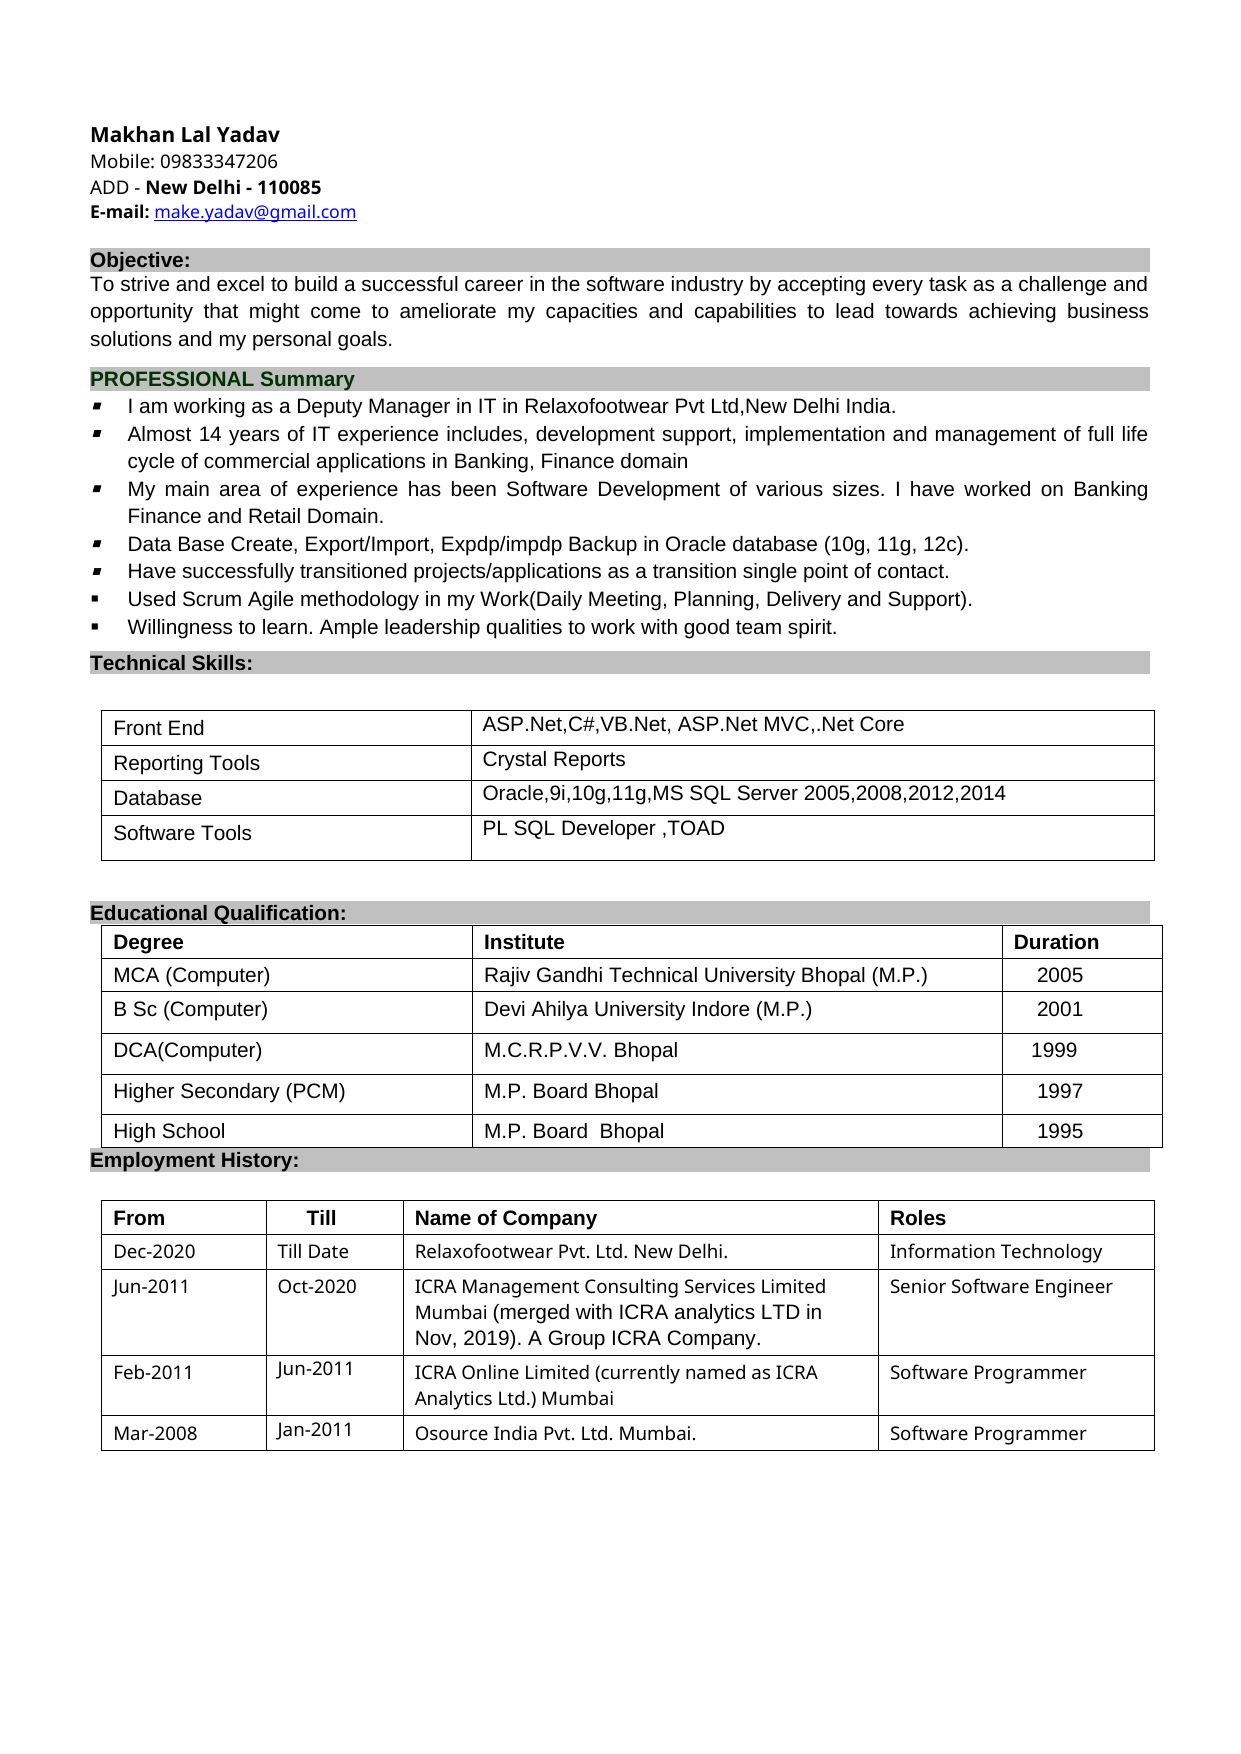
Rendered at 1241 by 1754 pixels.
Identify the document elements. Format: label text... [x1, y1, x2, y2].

table_cell 2005 [1003, 959, 1162, 991]
table_cell Reporting Tools [102, 746, 471, 780]
subtitle Makhan Lal Yadav [90, 120, 1150, 148]
table_cell Rajiv Gandhi Technical University Bhopal (M.P.) [473, 959, 1002, 991]
text To strive and excel to build a successful career in the software industry by accepting every task as a challenge and opportunity that might come to ameliorate my capacities and capabilities to lead towards achieving business solutions and my personal goals. [90, 272, 1150, 351]
table_cell Dec-2020 [102, 1235, 266, 1268]
table_cell Devi Ahilya University Indore (M.P.) [473, 992, 1002, 1033]
list Have successfully transitioned projects/applications as a transition single point of contact. [90, 559, 1150, 583]
table_header Front End [102, 711, 471, 745]
text PROFESSIONAL Summary [90, 367, 1150, 391]
text Employment History: [90, 1148, 1150, 1172]
table_cell DCA(Computer) [102, 1034, 472, 1074]
table_cell Osource India Pvt. Ltd. Mumbai. [404, 1416, 878, 1450]
list Data Base Create, Export/Import, Expdp/impdp Backup in Oracle database (10g, 11g, 12c). [90, 532, 1150, 556]
table_cell Information Technology [879, 1235, 1154, 1268]
table_cell B Sc (Computer) [102, 992, 472, 1033]
table_cell Mar-2008 [102, 1416, 266, 1450]
table_cell MCA (Computer) [102, 959, 472, 991]
table_cell Software Tools [102, 816, 471, 859]
table_header From [102, 1201, 266, 1234]
table_cell 1997 [1003, 1075, 1162, 1113]
table_cell M.P. Board Bhopal [473, 1075, 1002, 1113]
list Almost 14 years of IT experience includes, development support, implementation and management of full life cycle of commercial applications in Banking, Finance domain [90, 421, 1150, 473]
table_cell Till Date [267, 1235, 403, 1268]
table_cell ICRA Online Limited (currently named as ICRA Analytics Ltd.) Mumbai [404, 1356, 878, 1415]
table_cell Software Programmer [879, 1416, 1154, 1450]
table_header Duration [1003, 926, 1162, 958]
table_cell Relaxofootwear Pvt. Ltd. New Delhi. [404, 1235, 878, 1268]
list My main area of experience has been Software Development of various sizes. I have worked on Banking Finance and Retail Domain. [90, 477, 1150, 528]
table_cell Software Programmer [879, 1356, 1154, 1415]
subtitle ADD - New Delhi - 110085 [90, 174, 1150, 199]
table_header Institute [473, 926, 1002, 958]
list Willingness to learn. Ample leadership qualities to work with good team spirit. [90, 614, 1150, 638]
table_cell Database [102, 781, 471, 815]
table_header Till [267, 1201, 403, 1234]
table_cell Oct-2020 [267, 1270, 403, 1354]
table_cell PL SQL Developer ,TOAD [472, 816, 1154, 859]
table_cell Oracle,9i,10g,11g,MS SQL Server 2005,2008,2012,2014 [472, 781, 1154, 815]
list I am working as a Deputy Manager in IT in Relaxofootwear Pvt Ltd,New Delhi India. [90, 394, 1150, 418]
table_cell Senior Software Engineer [879, 1270, 1154, 1354]
list Used Scrum Agile methodology in my Work(Daily Meeting, Planning, Delivery and Support). [90, 587, 1150, 611]
table_cell M.C.R.P.V.V. Bhopal [473, 1034, 1002, 1074]
table_cell High School [102, 1115, 472, 1147]
table_header Roles [879, 1201, 1154, 1234]
table_cell Higher Secondary (PCM) [102, 1075, 472, 1113]
table_header Degree [102, 926, 472, 958]
table_cell Jan-2011 [267, 1416, 403, 1450]
subtitle Mobile: 09833347206 [90, 148, 1150, 174]
text E-mail: make.yadav@gmail.com [90, 199, 1150, 224]
text Educational Qualification: [90, 901, 1150, 924]
table_cell Jun-2011 [102, 1270, 266, 1354]
table_cell 1999 [1003, 1034, 1162, 1074]
table_header ASP.Net,C#,VB.Net, ASP.Net MVC,.Net Core [472, 711, 1154, 745]
text Objective: [90, 248, 1150, 272]
table_cell Jun-2011 [267, 1356, 403, 1415]
table_cell 1995 [1003, 1115, 1162, 1147]
table_cell 2001 [1003, 992, 1162, 1033]
table_cell Crystal Reports [472, 746, 1154, 780]
table_cell ICRA Management Consulting Services Limited Mumbai (merged with ICRA analytics LTD in Nov, 2019). A Group ICRA Company. [404, 1270, 878, 1354]
table_cell Feb-2011 [102, 1356, 266, 1415]
table_cell M.P. Board Bhopal [473, 1115, 1002, 1147]
table_header Name of Company [404, 1201, 878, 1234]
text Technical Skills: [90, 651, 1150, 674]
